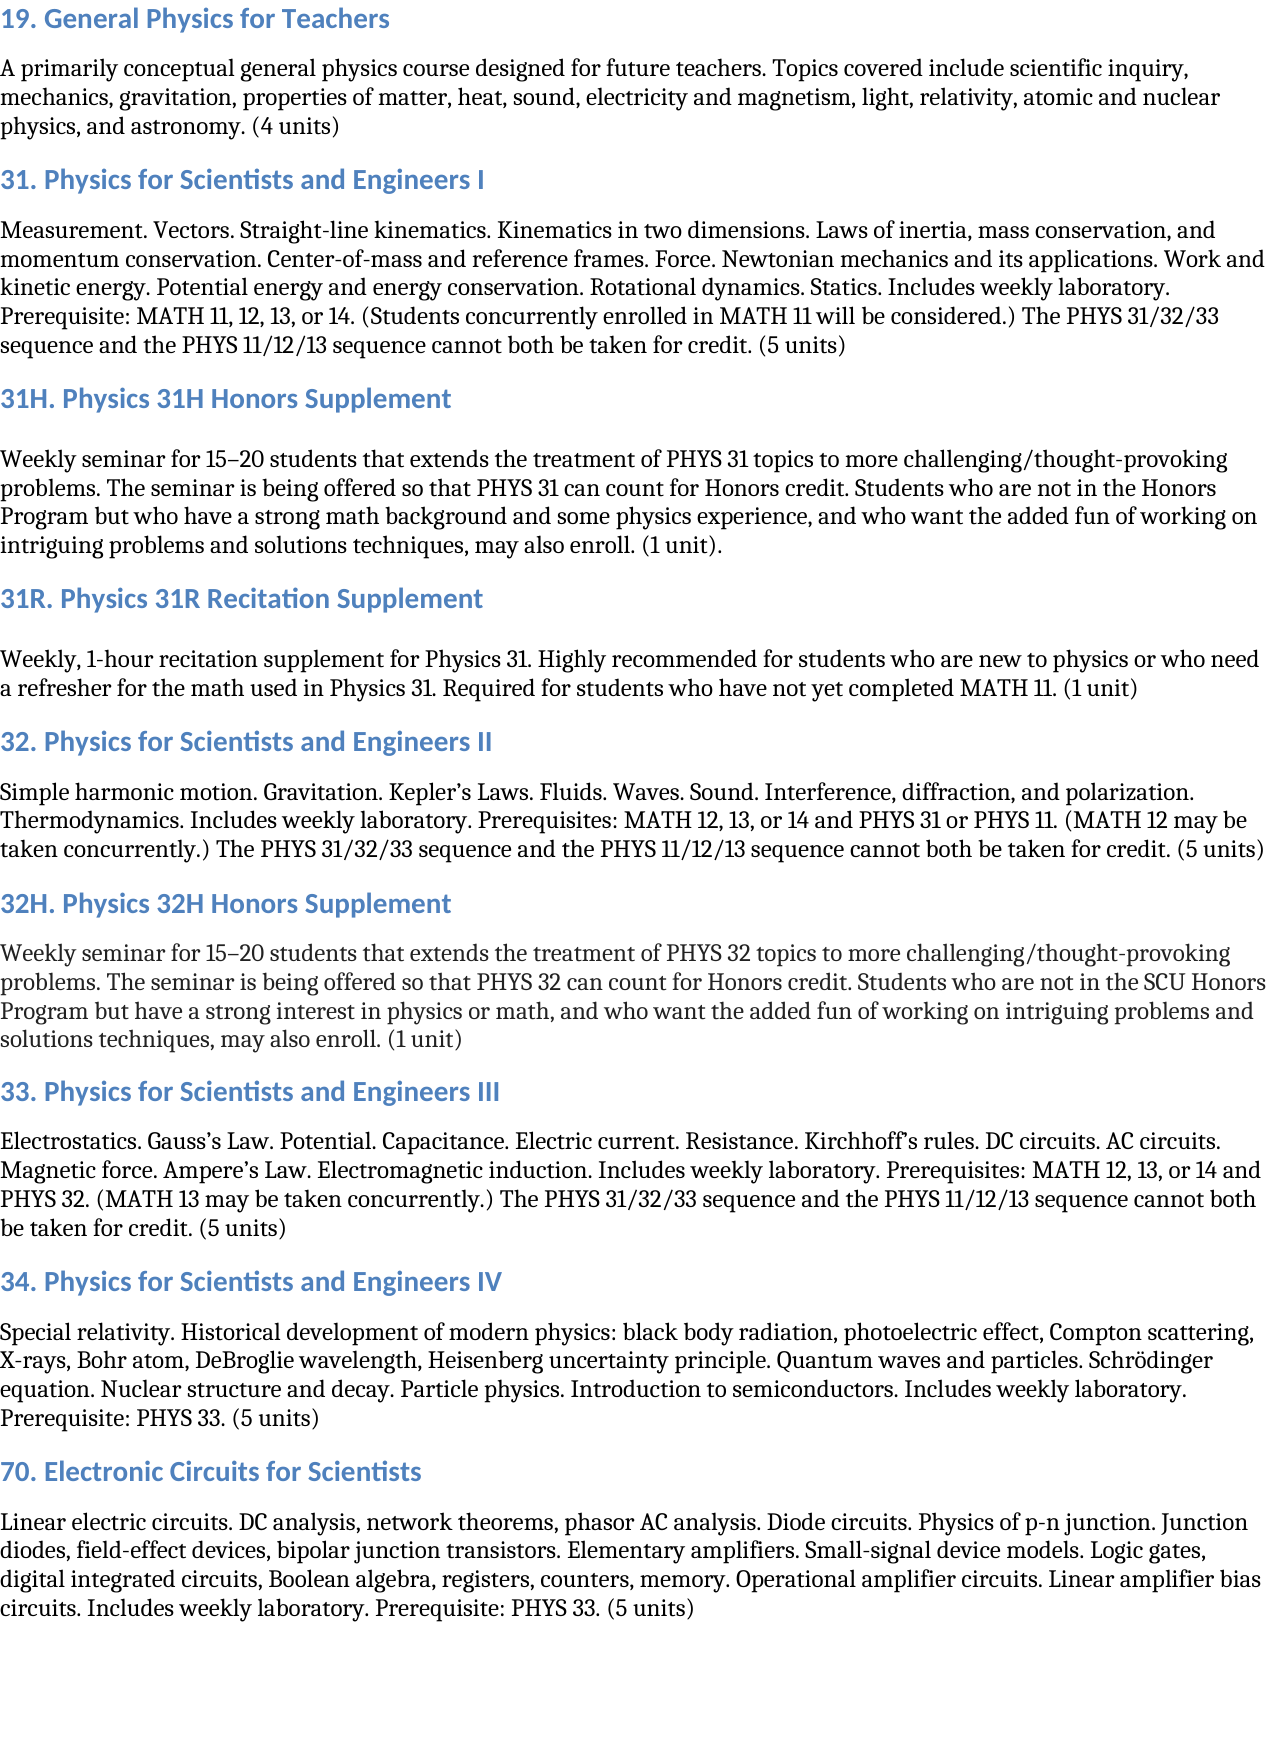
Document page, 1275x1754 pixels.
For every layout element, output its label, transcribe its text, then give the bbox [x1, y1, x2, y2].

text Linear electric circuits. DC analysis, network theorems, phasor AC analysis. Diode circuits. Physics of p-n junction. Junction diodes, field-effect devices, bipolar junction transistors. Elementary amplifiers. Small-signal device models. Logic gates, digital integrated circuits, Boolean algebra, registers, counters, memory. Operational amplifier circuits. Linear amplifier bias circuits. Includes weekly laboratory. Prerequisite: PHYS 33. (5 units) [0, 1508, 1275, 1623]
text Simple harmonic motion. Gravitation. Kepler’s Laws. Fluids. Waves. Sound. Interference, diffraction, and polarization. Thermodynamics. Includes weekly laboratory. Prerequisites: MATH 12, 13, or 14 and PHYS 31 or PHYS 11. (MATH 12 may be taken concurrently.) The PHYS 31/32/33 sequence and the PHYS 11/12/13 sequence cannot both be taken for credit. (5 units) [0, 778, 1275, 864]
subtitle 31. Physics for Scientists and Engineers I [0, 161, 1275, 197]
text Measurement. Vectors. Straight-line kinematics. Kinematics in two dimensions. Laws of inertia, mass conservation, and momentum conservation. Center-of-mass and reference frames. Force. Newtonian mechanics and its applications. Work and kinetic energy. Potential energy and energy conservation. Rotational dynamics. Statics. Includes weekly laboratory. Prerequisite: MATH 11, 12, 13, or 14. (Students concurrently enrolled in MATH 11 will be considered.) The PHYS 31/32/33 sequence and the PHYS 11/12/13 sequence cannot both be taken for credit. (5 units) [0, 216, 1275, 359]
text Weekly, 1-hour recitation supplement for Physics 31. Highly recommended for students who are new to physics or who need a refresher for the math used in Physics 31. Required for students who have not yet completed MATH 11. (1 unit) [0, 645, 1275, 702]
subtitle 33. Physics for Scientists and Engineers III [0, 1073, 1275, 1108]
subtitle 34. Physics for Scientists and Engineers IV [0, 1263, 1275, 1299]
text Electrostatics. Gauss’s Law. Potential. Capacitance. Electric current. Resistance. Kirchhoff’s rules. DC circuits. AC circuits. Magnetic force. Ampere’s Law. Electromagnetic induction. Includes weekly laboratory. Prerequisites: MATH 12, 13, or 14 and PHYS 32. (MATH 13 may be taken concurrently.) The PHYS 31/32/33 sequence and the PHYS 11/12/13 sequence cannot both be taken for credit. (5 units) [0, 1127, 1275, 1242]
text A primarily conceptual general physics course designed for future teachers. Topics covered include scientific inquiry, mechanics, gravitation, properties of matter, heat, sound, electricity and magnetism, light, relativity, atomic and nuclear physics, and astronomy. (4 units) [0, 54, 1275, 141]
subtitle 32. Physics for Scientists and Engineers II [0, 723, 1275, 759]
subtitle 70. Electronic Circuits for Scientists [0, 1453, 1275, 1489]
subtitle 31R. Physics 31R Recitation Supplement [0, 581, 1275, 616]
text Weekly seminar for 15–20 students that extends the treatment of PHYS 32 topics to more challenging/thought-provoking problems. The seminar is being offered so that PHYS 32 can count for Honors credit. Students who are not in the SCU Honors Program but have a strong interest in physics or math, and who want the added fun of working on intriguing problems and solutions techniques, may also enroll. (1 unit) [463, 939, 1275, 1054]
subtitle 32H. Physics 32H Honors Supplement [0, 885, 1275, 920]
text Special relativity. Historical development of modern physics: black body radiation, photoelectric effect, Compton scattering, X-rays, Bohr atom, DeBroglie wavelength, Heisenberg uncertainty principle. Quantum waves and particles. Schrödinger equation. Nuclear structure and decay. Particle physics. Introduction to semiconductors. Includes weekly laboratory. Prerequisite: PHYS 33. (5 units) [0, 1317, 1275, 1432]
subtitle 31H. Physics 31H Honors Supplement [0, 380, 1275, 416]
subtitle 19. General Physics for Teachers [0, 0, 1275, 36]
text Weekly seminar for 15–20 students that extends the treatment of PHYS 31 topics to more challenging/thought-provoking problems. The seminar is being offered so that PHYS 31 can count for Honors credit. Students who are not in the Honors Program but who have a strong math background and some physics experience, and who want the added fun of working on intriguing problems and solutions techniques, may also enroll. (1 unit). [0, 445, 1275, 560]
